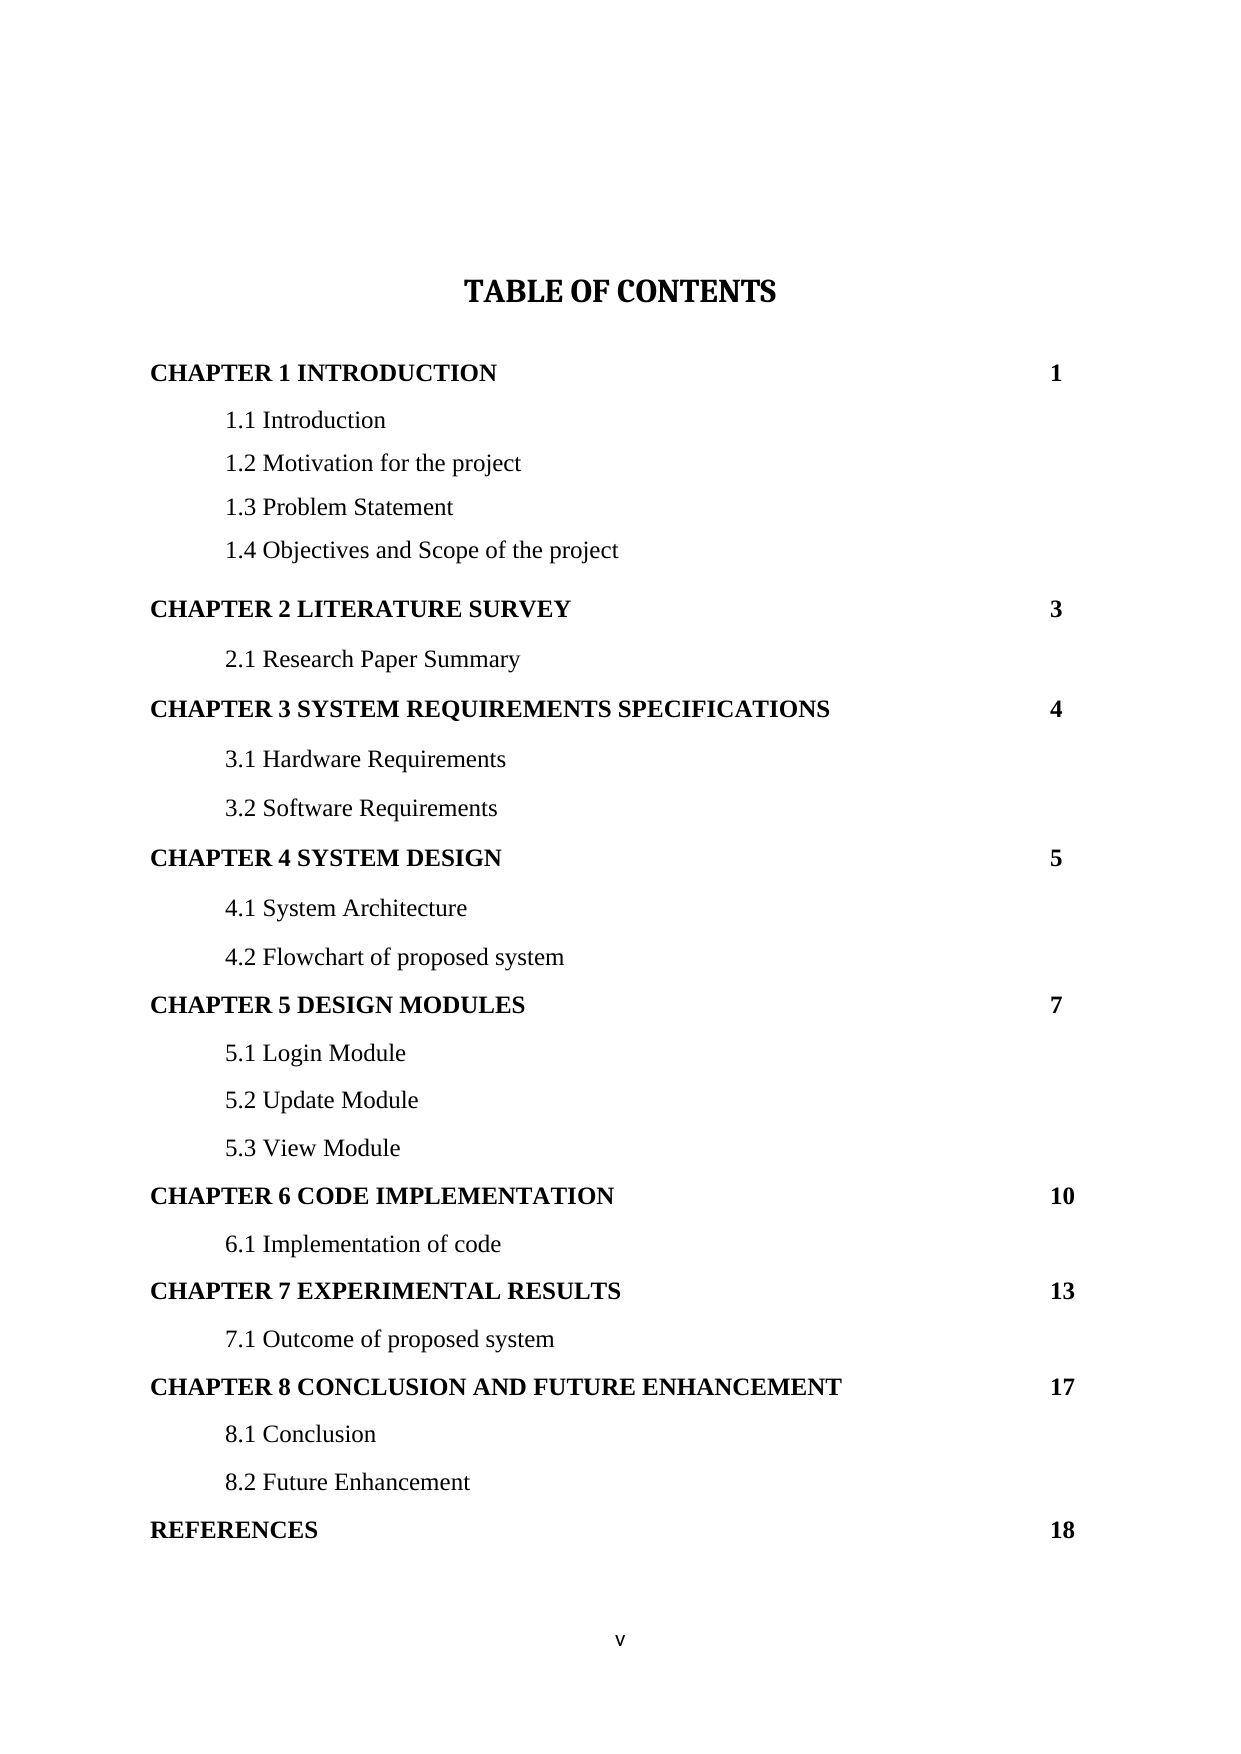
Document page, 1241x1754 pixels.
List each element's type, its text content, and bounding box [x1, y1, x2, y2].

text CHAPTER 3 SYSTEM REQUIREMENTS SPECIFICATIONS 4 [150, 694, 1090, 723]
list Research Paper Summary [225, 644, 1090, 673]
text REFERENCES 18 [150, 1515, 1090, 1544]
text CHAPTER 7 EXPERIMENTAL RESULTS 13 [150, 1276, 1090, 1305]
text 3.2 Software Requirements [150, 793, 1090, 822]
text CHAPTER 5 DESIGN MODULES 7 [150, 990, 1090, 1019]
text 8.2 Future Enhancement [150, 1467, 1090, 1496]
subtitle TABLE OF CONTENTS [150, 272, 1090, 311]
text CHAPTER 6 CODE IMPLEMENTATION 10 [150, 1181, 1090, 1210]
text 8.1 Conclusion [150, 1419, 1090, 1448]
list Objectives and Scope of the project [225, 535, 1090, 563]
text 3.1 Hardware Requirements [150, 744, 1090, 772]
list Introduction [225, 405, 1090, 434]
text 5.2 Update Module [150, 1086, 1090, 1114]
text CHAPTER 4 SYSTEM DESIGN 5 [150, 843, 1090, 872]
text 4.2 Flowchart of proposed system [150, 942, 1090, 971]
text 5.3 View Module [150, 1133, 1090, 1162]
text 7.1 Outcome of proposed system [150, 1324, 1090, 1353]
text CHAPTER 2 LITERATURE SURVEY 3 [150, 594, 1090, 623]
text CHAPTER 1 INTRODUCTION 1 [150, 358, 1090, 386]
text 4.1 System Architecture [150, 893, 1090, 921]
list Motivation for the project [225, 448, 1090, 477]
text 5.1 Login Module [150, 1038, 1090, 1067]
text CHAPTER 8 CONCLUSION AND FUTURE ENHANCEMENT 17 [150, 1372, 1090, 1401]
text 6.1 Implementation of code [150, 1229, 1090, 1257]
list Problem Statement [225, 492, 1090, 520]
